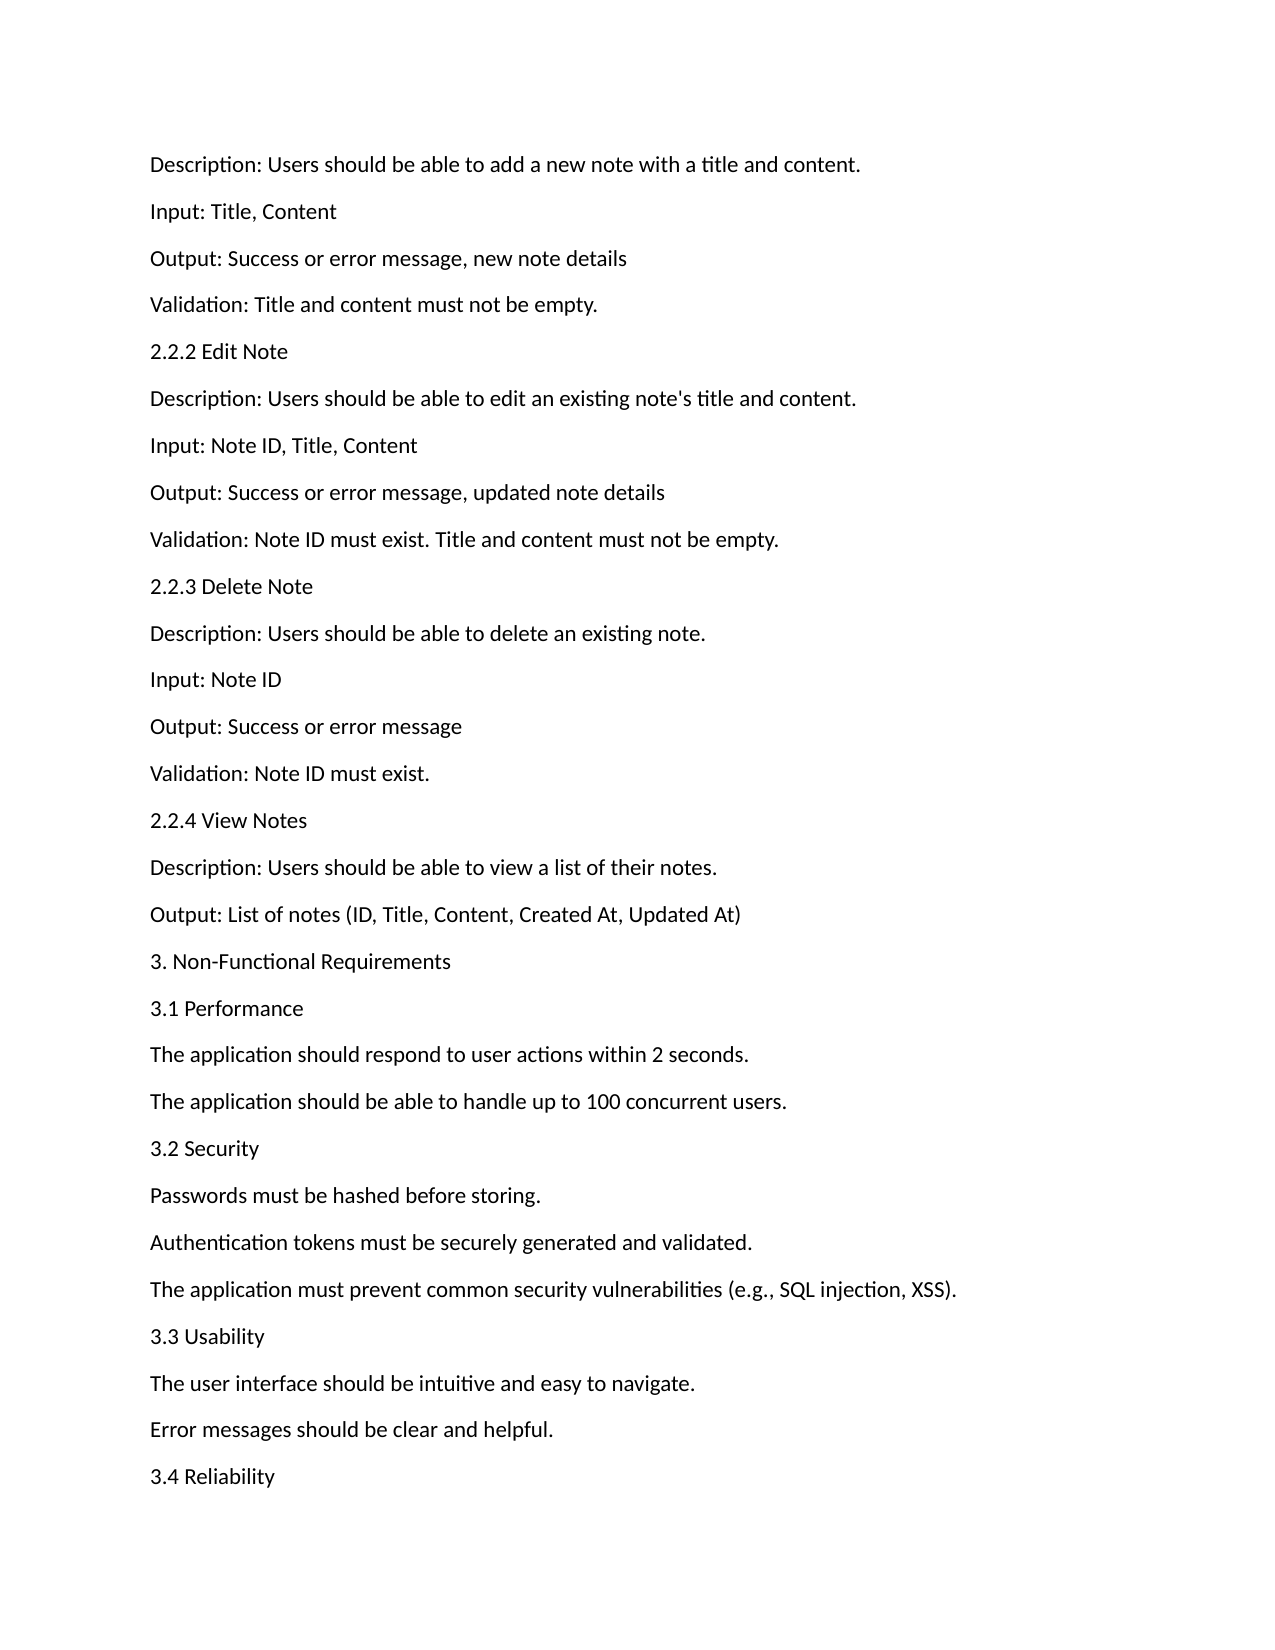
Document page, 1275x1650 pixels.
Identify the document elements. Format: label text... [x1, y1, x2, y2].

text The application should respond to user actions within 2 seconds. [150, 1041, 1125, 1069]
text Description: Users should be able to delete an existing note. [150, 619, 1125, 647]
text 2.2.3 Delete Note [150, 572, 1125, 600]
text The application must prevent common security vulnerabilities (e.g., SQL injection, XSS). [150, 1275, 1125, 1303]
text Passwords must be hashed before storing. [150, 1181, 1125, 1209]
text Validation: Note ID must exist. Title and content must not be empty. [150, 525, 1125, 553]
text 3.4 Reliability [150, 1462, 1125, 1491]
text 3.2 Security [150, 1134, 1125, 1162]
text Input: Note ID [150, 666, 1125, 694]
text Output: List of notes (ID, Title, Content, Created At, Updated At) [150, 900, 1125, 928]
text Description: Users should be able to add a new note with a title and content. [150, 150, 1125, 178]
text 3.3 Usability [150, 1322, 1125, 1350]
text Input: Note ID, Title, Content [150, 431, 1125, 459]
text Description: Users should be able to view a list of their notes. [150, 853, 1125, 881]
text Error messages should be clear and helpful. [150, 1416, 1125, 1444]
text 2.2.4 View Notes [150, 806, 1125, 834]
text The application should be able to handle up to 100 concurrent users. [150, 1087, 1125, 1116]
text 3.1 Performance [150, 994, 1125, 1022]
text Authentication tokens must be securely generated and validated. [150, 1228, 1125, 1256]
text Description: Users should be able to edit an existing note's title and content. [150, 384, 1125, 412]
text 3. Non-Functional Requirements [150, 947, 1125, 975]
text Output: Success or error message [150, 712, 1125, 741]
text Output: Success or error message, updated note details [150, 478, 1125, 506]
text Output: Success or error message, new note details [150, 244, 1125, 272]
text 2.2.2 Edit Note [150, 337, 1125, 366]
text The user interface should be intuitive and easy to navigate. [150, 1369, 1125, 1397]
text Validation: Note ID must exist. [150, 759, 1125, 787]
text Input: Title, Content [150, 197, 1125, 225]
text Validation: Title and content must not be empty. [150, 291, 1125, 319]
